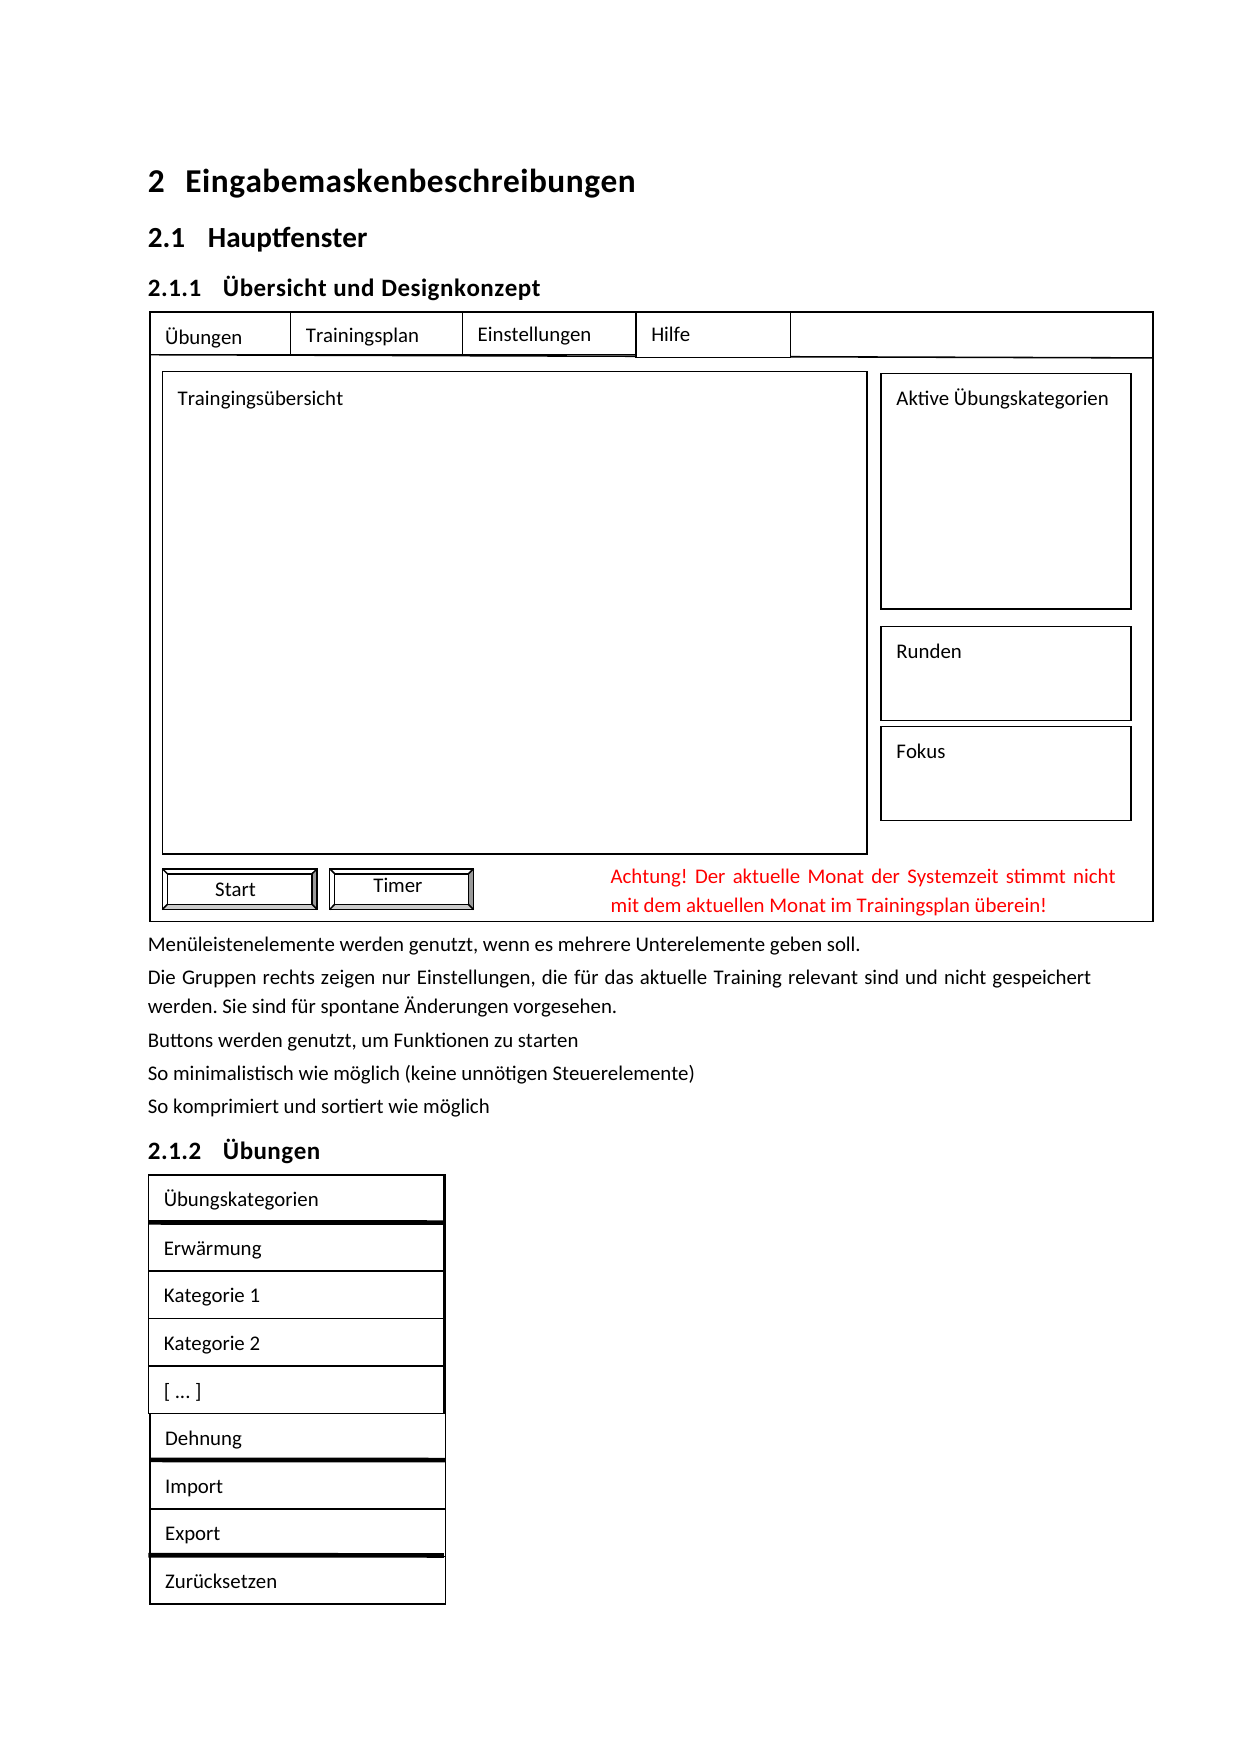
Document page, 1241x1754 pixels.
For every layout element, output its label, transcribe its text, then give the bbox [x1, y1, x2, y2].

text So minimalistisch wie möglich (keine unnötigen Steuerelemente) [148, 1060, 1093, 1086]
text Die Gruppen rechts zeigen nur Einstellungen, die für das aktuelle Training relevant sind und nicht gespeichert werden. Sie sind für spontane Änderungen vorgesehen. [148, 964, 1093, 1019]
subtitle Übungen [148, 1135, 1093, 1166]
text Menüleistenelemente werden genutzt, wenn es mehrere Unterelemente geben soll. [148, 931, 1093, 957]
text Buttons werden genutzt, um Funktionen zu starten [148, 1027, 1093, 1052]
subtitle Hauptfenster [148, 219, 1093, 255]
subtitle Eingabemaskenbeschreibungen [148, 160, 1093, 201]
text So komprimiert und sortiert wie möglich [148, 1094, 1093, 1119]
subtitle Übersicht und Designkonzept [148, 272, 1093, 303]
